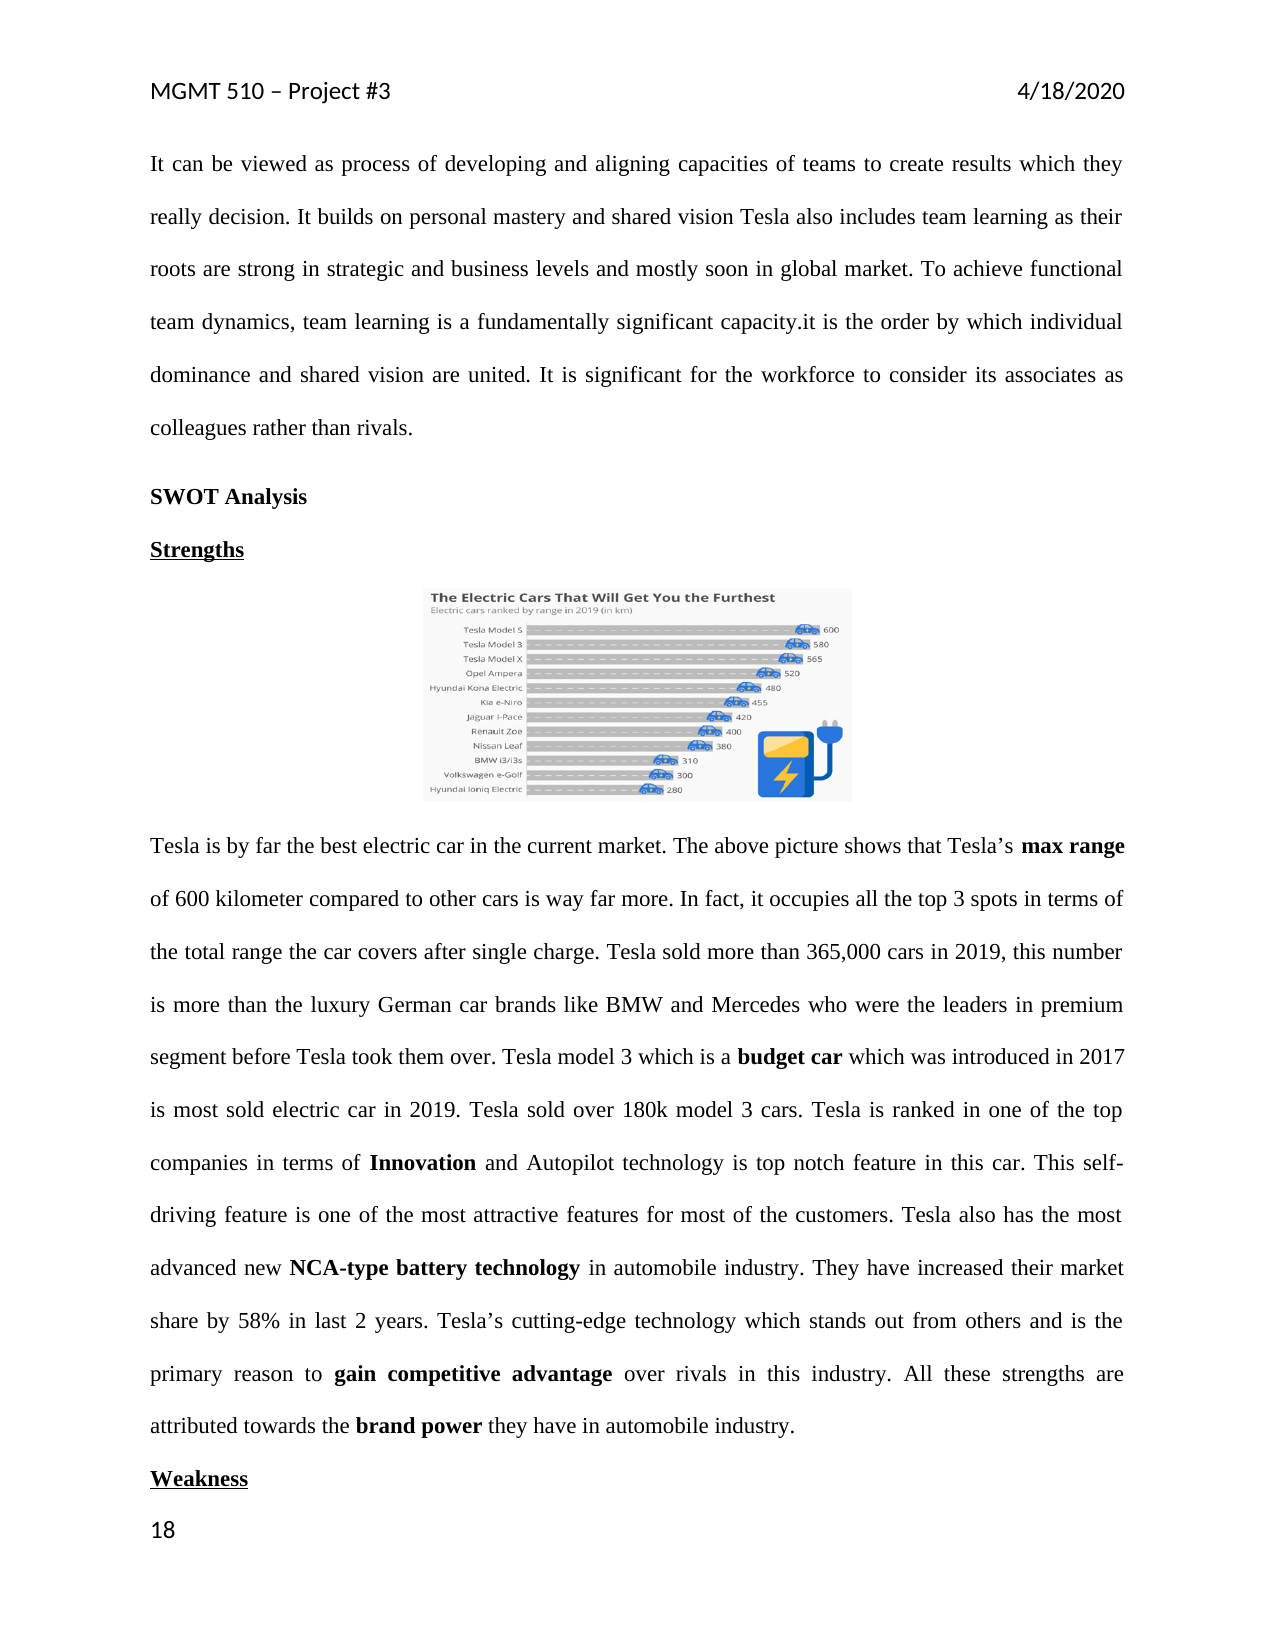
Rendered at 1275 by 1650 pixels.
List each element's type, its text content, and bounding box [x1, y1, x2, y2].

text Strengths [150, 536, 1125, 562]
text It can be viewed as process of developing and aligning capacities of teams to create results which they really decision. It builds on personal mastery and shared vision Tesla also includes team learning as their roots are strong in strategic and business levels and mostly soon in global market. To achieve functional team dynamics, team learning is a fundamentally significant capacity.it is the order by which individual dominance and shared vision are united. It is significant for the workforce to consider its associates as colleagues rather than rivals. [150, 150, 1125, 440]
picture [423, 588, 853, 802]
text Weakness [150, 1465, 1125, 1491]
text Tesla is by far the best electric car in the current market. The above picture shows that Tesla’s max range of 600 kilometer compared to other cars is way far more. In fact, it occupies all the top 3 spots in terms of the total range the car covers after single charge. Tesla sold more than 365,000 cars in 2019, this number is more than the luxury German car brands like BMW and Mercedes who were the leaders in premium segment before Tesla took them over. Tesla model 3 which is a budget car which was introduced in 2017 is most sold electric car in 2019. Tesla sold over 180k model 3 cars. Tesla is ranked in one of the top companies in terms of Innovation and Autopilot technology is top notch feature in this car. This self-driving feature is one of the most attractive features for most of the customers. Tesla also has the most advanced new NCA-type battery technology in automobile industry. They have increased their market share by 58% in last 2 years. Tesla’s cutting-edge technology which stands out from others and is the primary reason to gain competitive advantage over rivals in this industry. All these strengths are attributed towards the brand power they have in automobile industry. [150, 833, 1125, 1439]
text SWOT Analysis [150, 483, 1125, 509]
